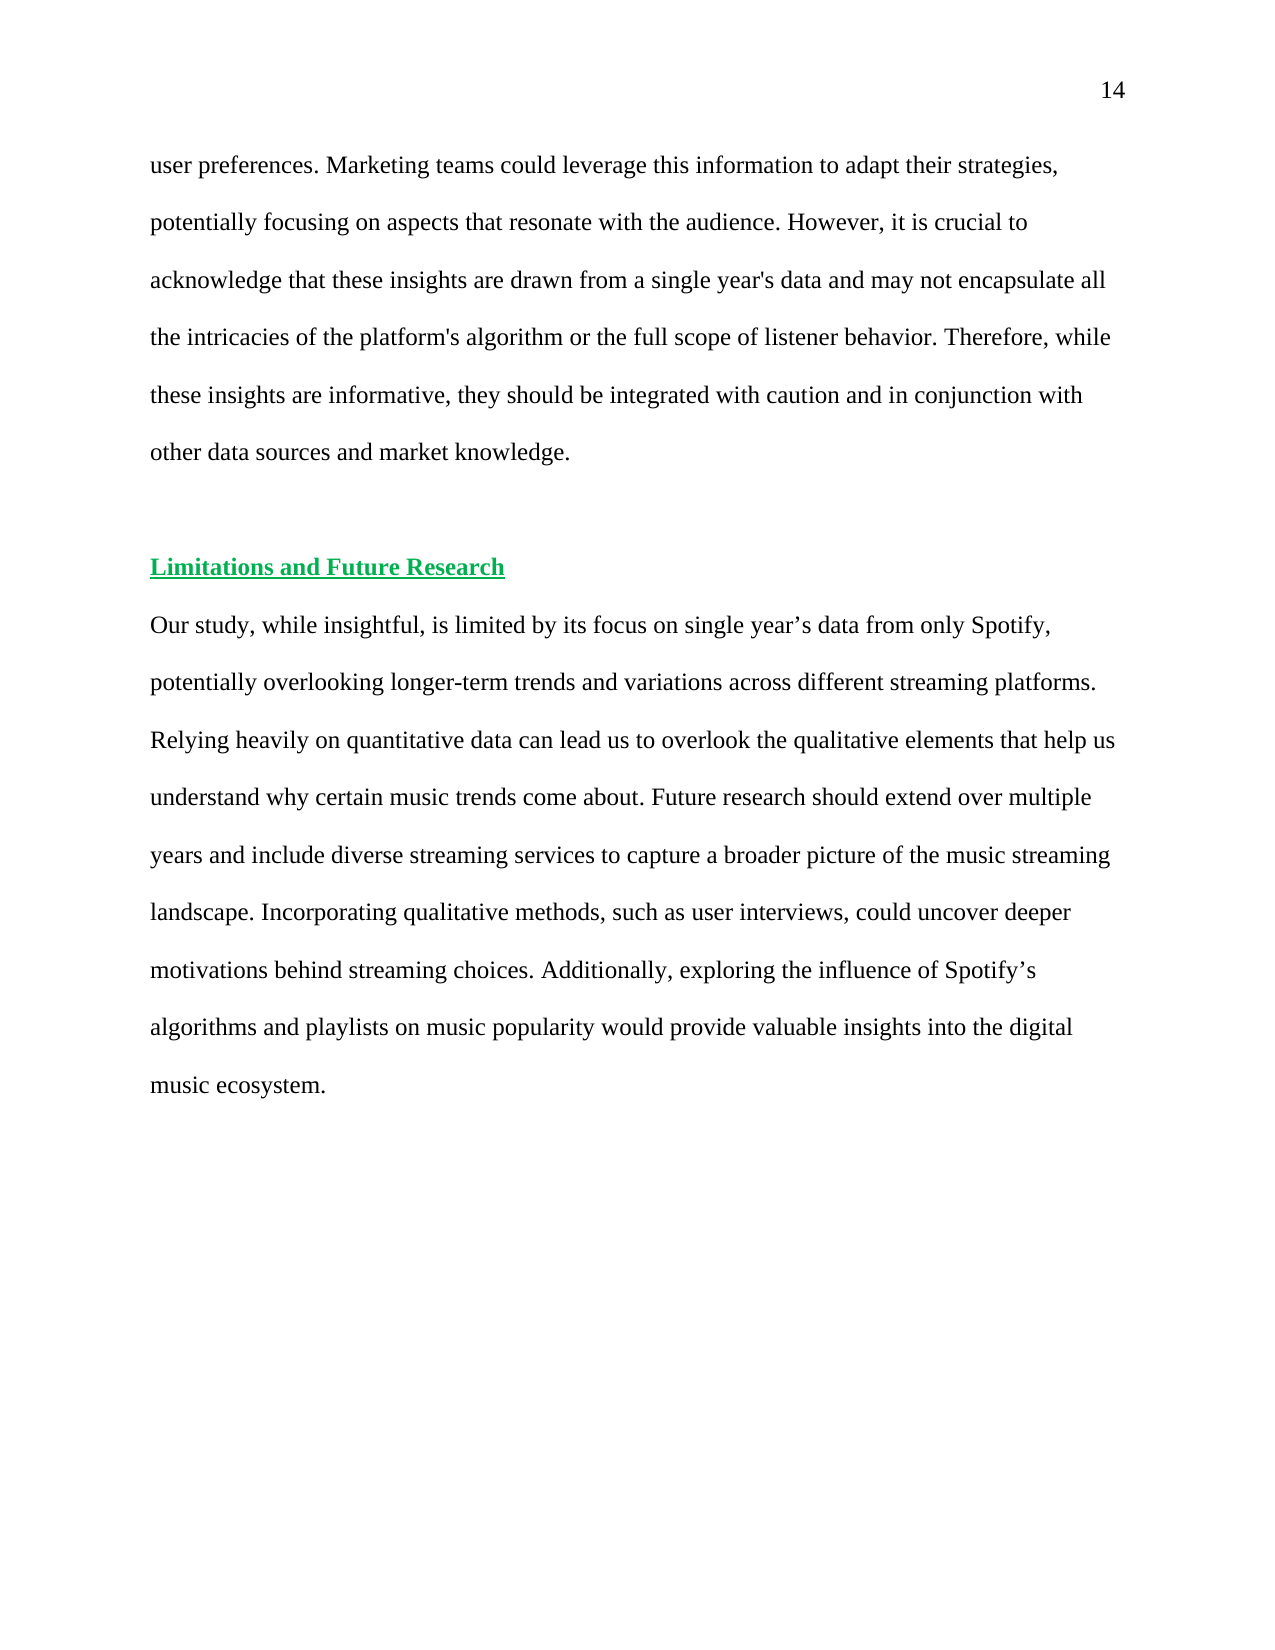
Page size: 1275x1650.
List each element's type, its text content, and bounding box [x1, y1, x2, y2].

text Limitations and Future Research [150, 552, 1125, 581]
text Our study, while insightful, is limited by its focus on single year’s data from only Spotify, potentially overlooking longer-term trends and variations across different streaming platforms. Relying heavily on quantitative data can lead us to overlook the qualitative elements that help us understand why certain music trends come about. Future research should extend over multiple years and include diverse streaming services to capture a broader picture of the music streaming landscape. Incorporating qualitative methods, such as user interviews, could uncover deeper motivations behind streaming choices. Additionally, exploring the influence of Spotify’s algorithms and playlists on music popularity would provide valuable insights into the digital music ecosystem. [150, 610, 1125, 1099]
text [150, 150, 1125, 466]
